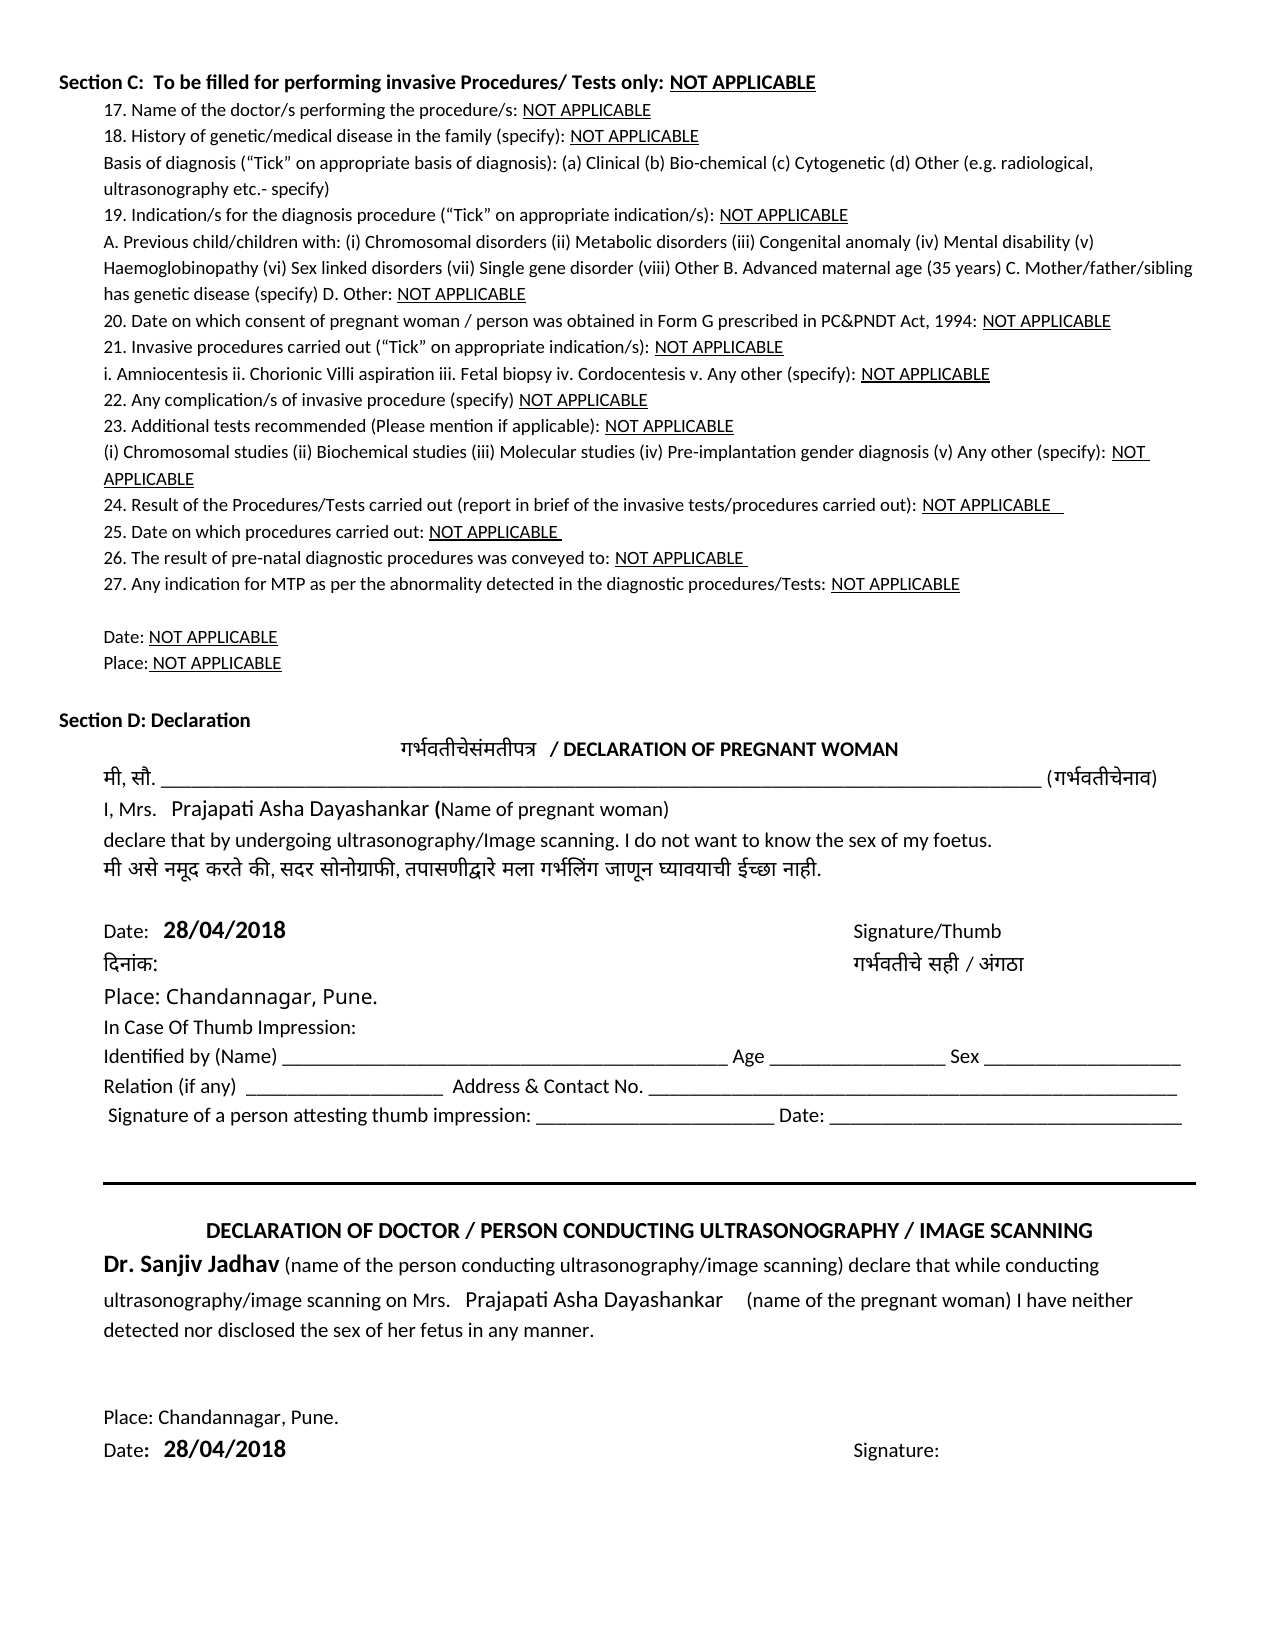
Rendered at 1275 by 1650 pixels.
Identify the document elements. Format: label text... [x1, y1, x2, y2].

text दिनांक: गर्भवतीचे सही / अंगठा [103, 949, 1196, 978]
text 24. Result of the Procedures/Tests carried out (report in brief of the invasive tests/procedures carried out): NOT APPLICABLE [103, 493, 1196, 516]
text Date: NOT APPLICABLE [103, 625, 1196, 648]
text DECLARATION OF DOCTOR / PERSON CONDUCTING ULTRASONOGRAPHY / IMAGE SCANNING [103, 1216, 1196, 1244]
text Basis of diagnosis (“Tick” on appropriate basis of diagnosis): (a) Clinical (b) Bio-chemical (c) Cytogenetic (d) Other (e.g. radiological, ultrasonography etc.- specify) [103, 151, 1196, 200]
text Section D: Declaration [59, 707, 1196, 732]
text 23. Additional tests recommended (Please mention if applicable): NOT APPLICABLE [103, 414, 1196, 437]
text 25. Date on which procedures carried out: NOT APPLICABLE [103, 520, 1196, 543]
text A. Previous child/children with: (i) Chromosomal disorders (ii) Metabolic disorders (iii) Congenital anomaly (iv) Mental disability (v) Haemoglobinopathy (vi) Sex linked disorders (vii) Single gene disorder (viii) Other B. Advanced maternal age (35 years) C. Mother/father/sibling has genetic disease (specify) D. Other: NOT APPLICABLE [103, 230, 1196, 306]
text declare that by undergoing ultrasonography/Image scanning. I do not want to know the sex of my foetus. [103, 827, 1196, 852]
text Place: Chandannagar, Pune. [103, 982, 1196, 1010]
text 17. Name of the doctor/s performing the procedure/s: NOT APPLICABLE [103, 98, 1196, 121]
text Place: Chandannagar, Pune. [103, 1404, 1196, 1430]
text (i) Chromosomal studies (ii) Biochemical studies (iii) Molecular studies (iv) Pre-implantation gender diagnosis (v) Any other (specify): NOT APPLICABLE [103, 441, 1196, 490]
text i. Amniocentesis ii. Chorionic Villi aspiration iii. Fetal biopsy iv. Cordocentesis v. Any other (specify): NOT APPLICABLE [103, 362, 1196, 384]
text 27. Any indication for MTP as per the abnormality detected in the diagnostic procedures/Tests: NOT APPLICABLE [103, 572, 1196, 595]
text In Case Of Thumb Impression: [103, 1014, 1196, 1040]
text 21. Invasive procedures carried out (“Tick” on appropriate indication/s): NOT APPLICABLE [103, 335, 1196, 358]
text Section C: To be filled for performing invasive Procedures/ Tests only: NOT APPLICABLE [0, 69, 1275, 94]
text मी, सौ. _____________________________________________________________________________________ (गर्भवतीचेनाव) [103, 765, 1196, 791]
text 26. The result of pre-natal diagnostic procedures was conveyed to: NOT APPLICABLE [103, 546, 1196, 569]
text Signature of a person attesting thumb impression: _______________________ Date: __________________________________ [103, 1102, 1196, 1182]
text Identified by (Name) ___________________________________________ Age _________________ Sex ___________________ [103, 1044, 1196, 1069]
text गर्भवतीचेसंमतीपत्र / DECLARATION OF PREGNANT WOMAN [103, 736, 1196, 762]
text 20. Date on which consent of pregnant woman / person was obtained in Form G prescribed in PC&PNDT Act, 1994: NOT APPLICABLE [103, 309, 1196, 332]
text 18. History of genetic/medical disease in the family (specify): NOT APPLICABLE [103, 124, 1196, 147]
text Dr. Sanjiv Jadhav (name of the person conducting ultrasonography/image scanning) declare that while conducting ultrasonography/image scanning on Mrs. (name of the pregnant woman) I have neither detected nor disclosed the sex of her fetus in any manner. [103, 1248, 1196, 1343]
text 19. Indication/s for the diagnosis procedure (“Tick” on appropriate indication/s): NOT APPLICABLE [103, 203, 1196, 226]
text I, Mrs. (Name of pregnant woman) [103, 794, 1196, 823]
text Date: Signature: [103, 1434, 1196, 1464]
text मी असे नमूद करते की, सदर सोनोग्राफी, तपासणीद्वारे मला गर्भलिंग जाणून घ्यावयाची ईच्छा नाही. [103, 856, 1196, 881]
text Relation (if any) ___________________ Address & Contact No. ___________________________________________________ [103, 1073, 1196, 1098]
text Date: Signature/Thumb [103, 914, 1196, 945]
text Place: NOT APPLICABLE [103, 652, 1196, 674]
text 22. Any complication/s of invasive procedure (specify) NOT APPLICABLE [103, 388, 1196, 411]
